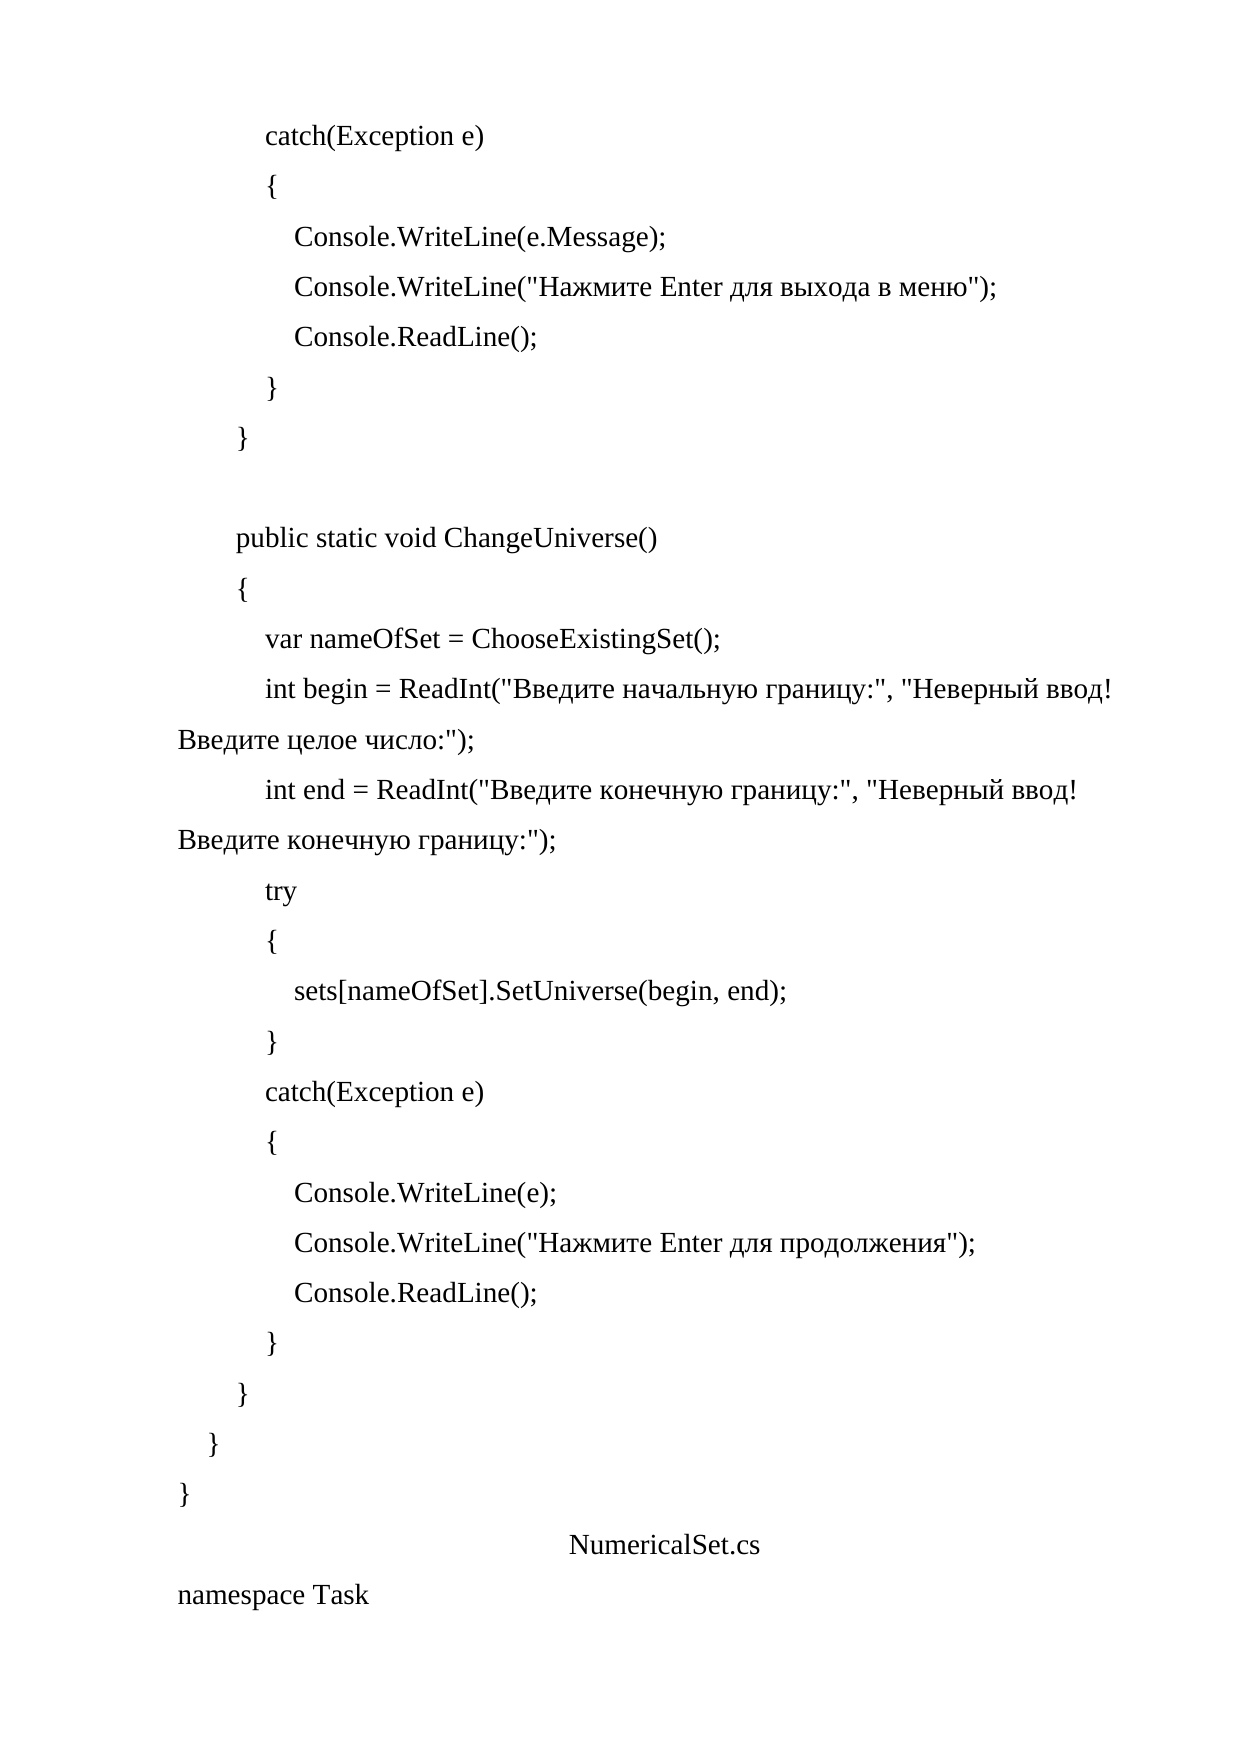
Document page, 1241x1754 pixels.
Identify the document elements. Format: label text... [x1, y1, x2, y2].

text Console.WriteLine("Нажмите Enter для продолжения"); [177, 1225, 1152, 1258]
text } [177, 1376, 1152, 1409]
text } [177, 1024, 1152, 1057]
text sets[nameOfSet].SetUniverse(begin, end); [177, 973, 1152, 1007]
text { [177, 571, 1152, 604]
text catch(Exception e) [177, 118, 1152, 152]
text Console.WriteLine(e.Message); [177, 219, 1152, 252]
text int end = ReadInt("Введите конечную границу:", "Неверный ввод! Введите конечную границу:"); [177, 772, 1152, 856]
text { [177, 923, 1152, 957]
text Console.ReadLine(); [177, 319, 1152, 353]
text catch(Exception e) [177, 1074, 1152, 1108]
text } [177, 370, 1152, 403]
text { [177, 168, 1152, 202]
text Console.ReadLine(); [177, 1275, 1152, 1309]
text NumericalSet.cs [177, 1527, 1152, 1560]
text } [177, 1477, 1152, 1510]
text } [177, 1426, 1152, 1460]
text } [177, 1326, 1152, 1359]
text int begin = ReadInt("Введите начальную границу:", "Неверный ввод! Введите целое число:"); [177, 672, 1152, 755]
text } [177, 420, 1152, 453]
text namespace Task [177, 1577, 1152, 1611]
text public static void ChangeUniverse() [177, 521, 1152, 554]
text var nameOfSet = ChooseExistingSet(); [177, 621, 1152, 655]
text Console.WriteLine(e); [177, 1175, 1152, 1208]
text try [177, 873, 1152, 906]
text Console.WriteLine("Нажмите Enter для выхода в меню"); [177, 269, 1152, 303]
text { [177, 1124, 1152, 1158]
